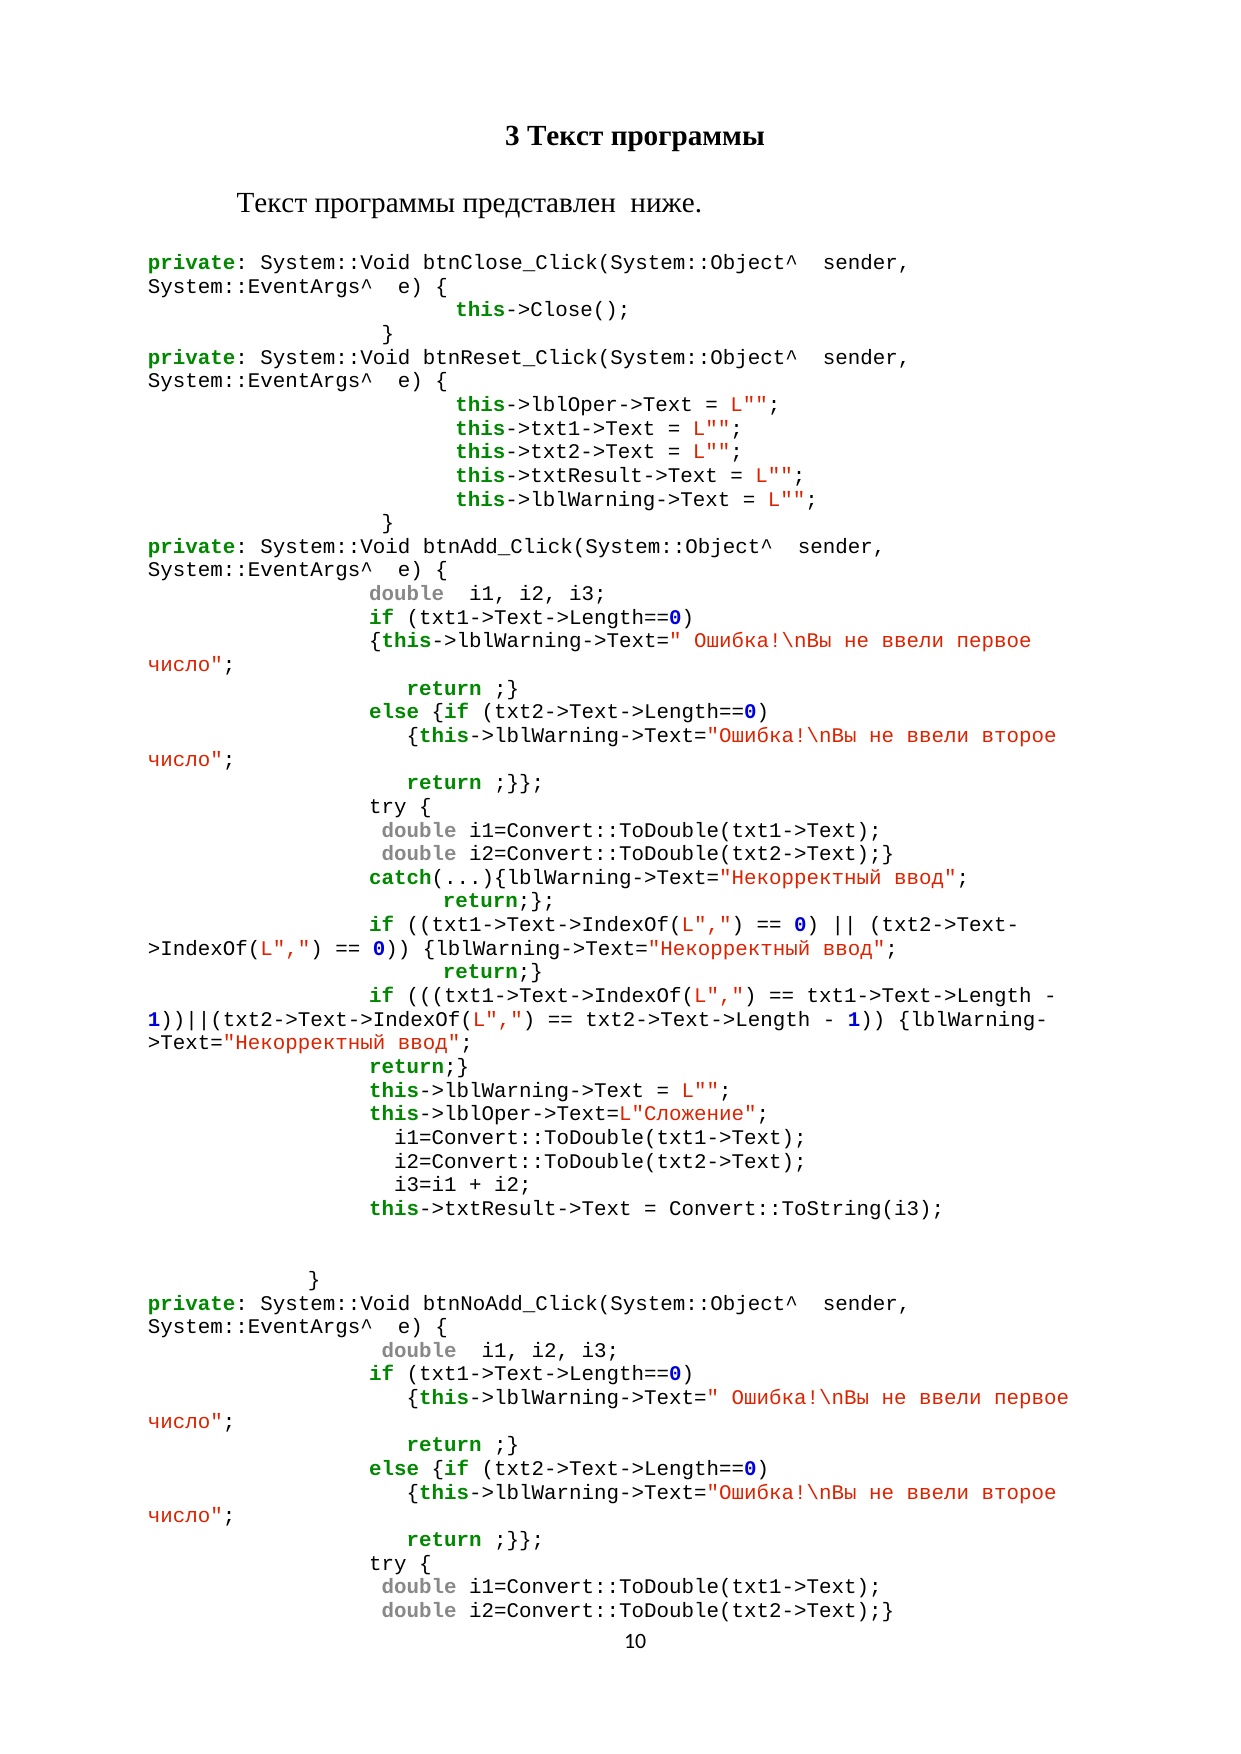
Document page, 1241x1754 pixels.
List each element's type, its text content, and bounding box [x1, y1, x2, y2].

text } [148, 512, 1122, 536]
text if (((txt1->Text->IndexOf(L",") == txt1->Text->Length - 1))||(txt2->Text->IndexOf(L",") == txt2->Text->Length - 1)) {lblWarning->Text="Некорректный ввод"; [148, 985, 1122, 1056]
text double i1=Convert::ToDouble(txt1->Text); [148, 819, 1122, 843]
text return ;} [148, 1434, 1122, 1458]
text double i1, i2, i3; [148, 583, 1122, 607]
text i2=Convert::ToDouble(txt2->Text); [148, 1151, 1122, 1174]
text {this->lblWarning->Text=" Ошибка!\nВы не ввели первое число"; [148, 1387, 1122, 1434]
text this->Close(); [148, 299, 1122, 323]
text i1=Convert::ToDouble(txt1->Text); [148, 1127, 1122, 1151]
text this->lblWarning->Text = L""; [148, 1080, 1122, 1103]
text private: System::Void btnNoAdd_Click(System::Object^ sender, System::EventArgs^ e) { [148, 1292, 1122, 1340]
text {this->lblWarning->Text=" Ошибка!\nВы не ввели первое число"; [148, 630, 1122, 678]
text i3=i1 + i2; [148, 1174, 1122, 1198]
text double i1=Convert::ToDouble(txt1->Text); [148, 1576, 1122, 1600]
text this->txtResult->Text = L""; [148, 465, 1122, 488]
text double i2=Convert::ToDouble(txt2->Text);} [148, 1600, 1122, 1623]
text else {if (txt2->Text->Length==0) [148, 701, 1122, 725]
list 3 Текст программы [118, 118, 1122, 152]
text return ;}}; [148, 772, 1122, 796]
text this->txt2->Text = L""; [148, 441, 1122, 465]
text return;} [148, 961, 1122, 985]
text try { [148, 1553, 1122, 1576]
text this->lblWarning->Text = L""; [148, 488, 1122, 512]
text {this->lblWarning->Text="Ошибка!\nВы не ввели второе число"; [148, 725, 1122, 772]
text double i2=Convert::ToDouble(txt2->Text);} [148, 843, 1122, 867]
text if ((txt1->Text->IndexOf(L",") == 0) || (txt2->Text->IndexOf(L",") == 0)) {lblWarning->Text="Некорректный ввод"; [148, 914, 1122, 961]
text private: System::Void btnAdd_Click(System::Object^ sender, System::EventArgs^ e) { [148, 536, 1122, 583]
text else {if (txt2->Text->Length==0) [148, 1458, 1122, 1482]
text return;} [148, 1056, 1122, 1080]
text this->lblOper->Text=L"Сложение"; [148, 1103, 1122, 1127]
text Текст программы представлен ниже. [148, 185, 1122, 219]
text private: System::Void btnReset_Click(System::Object^ sender, System::EventArgs^ e) { [148, 347, 1122, 394]
text if (txt1->Text->Length==0) [148, 607, 1122, 630]
text this->lblOper->Text = L""; [148, 394, 1122, 418]
text return;}; [148, 891, 1122, 914]
text {this->lblWarning->Text="Ошибка!\nВы не ввели второе число"; [148, 1482, 1122, 1529]
text try { [148, 796, 1122, 819]
text } [148, 323, 1122, 347]
text if (txt1->Text->Length==0) [148, 1363, 1122, 1387]
text this->txt1->Text = L""; [148, 418, 1122, 441]
text this->txtResult->Text = Convert::ToString(i3); [148, 1198, 1122, 1222]
text } [148, 1269, 1122, 1292]
text return ;} [148, 678, 1122, 701]
text return ;}}; [148, 1529, 1122, 1553]
text catch(...){lblWarning->Text="Некорректный ввод"; [148, 867, 1122, 891]
text private: System::Void btnClose_Click(System::Object^ sender, System::EventArgs^ e) { [148, 252, 1122, 299]
text double i1, i2, i3; [148, 1340, 1122, 1363]
